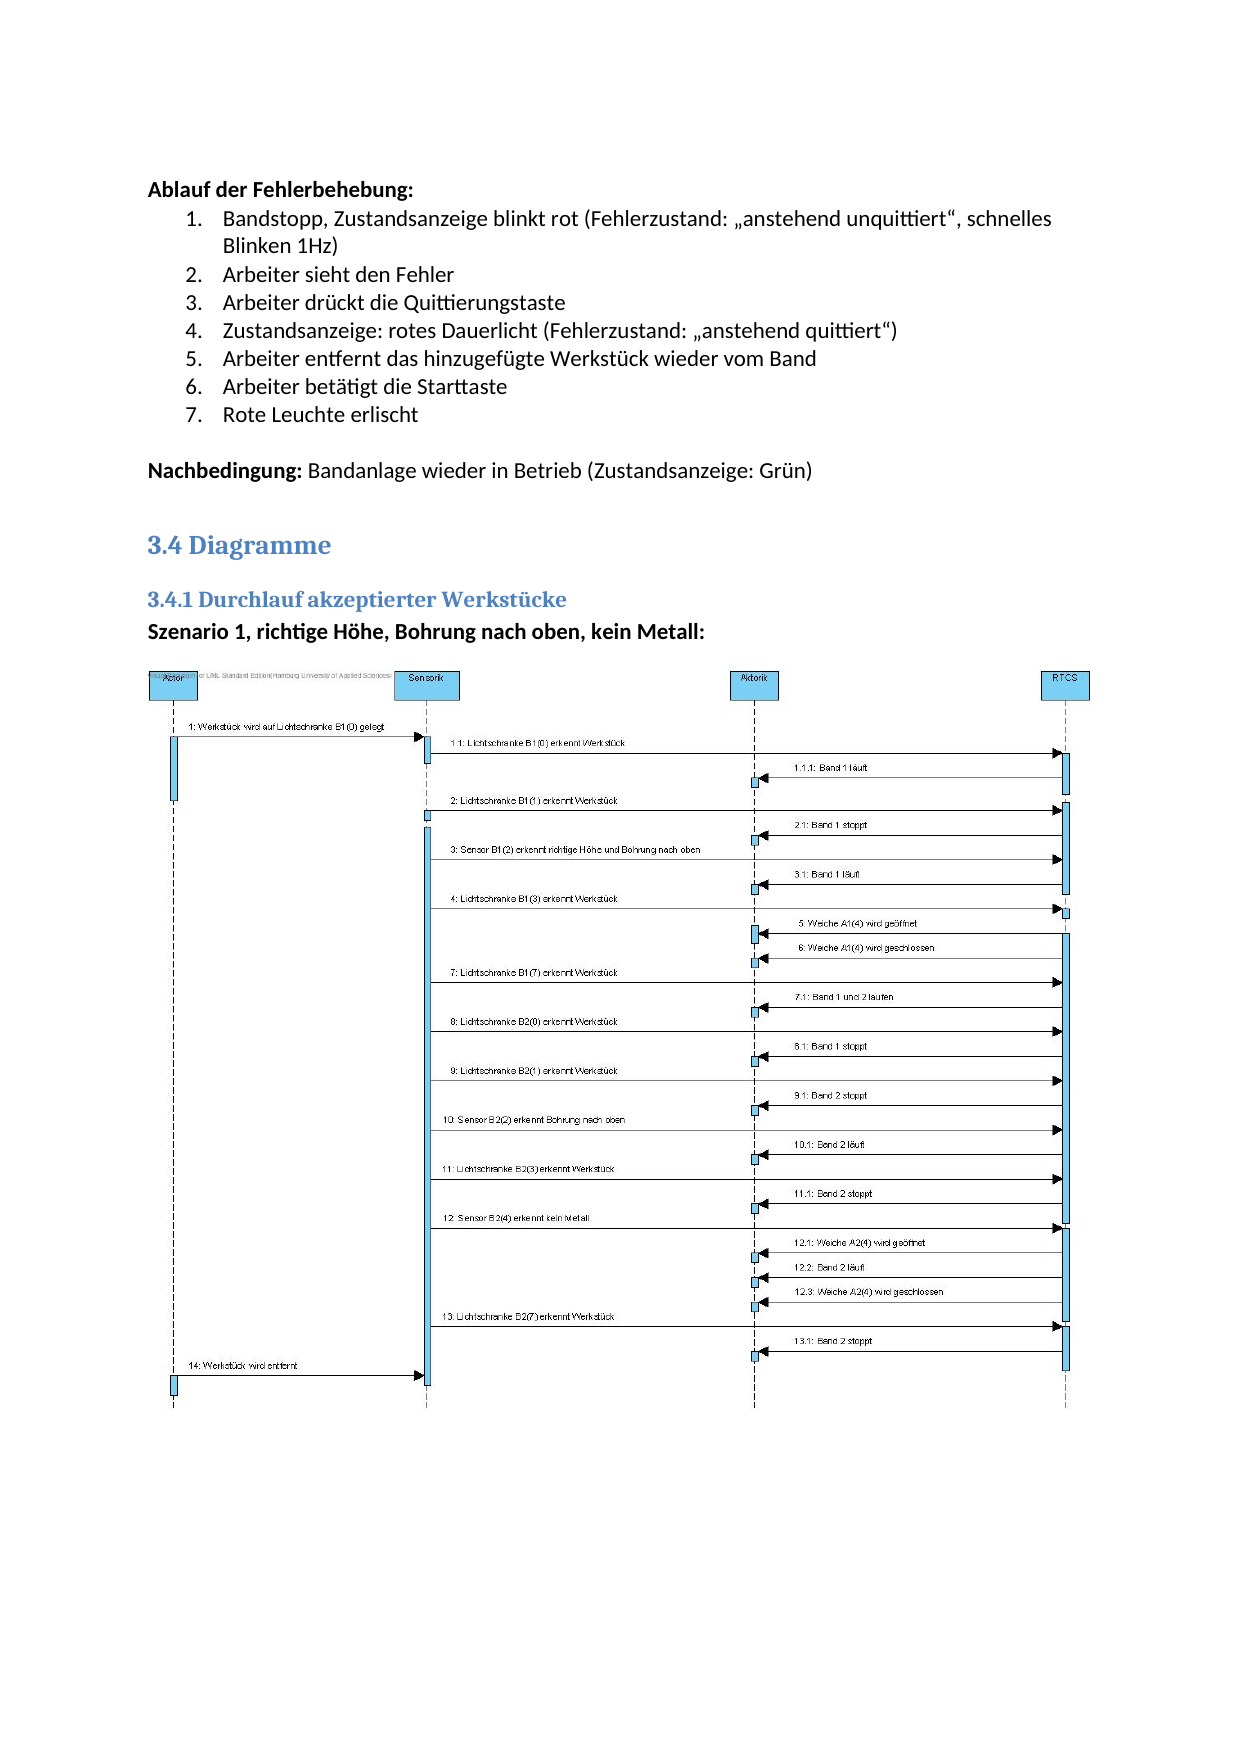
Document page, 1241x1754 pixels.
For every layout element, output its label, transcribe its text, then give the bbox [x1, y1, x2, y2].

list Arbeiter drückt die Quittierungstaste [185, 288, 1093, 316]
text Nachbedingung: Bandanlage wieder in Betrieb (Zustandsanzeige: Grün) [148, 456, 1093, 484]
subtitle 3.4 Diagramme [148, 530, 1093, 561]
text Ablauf der Fehlerbehebung: [148, 176, 1093, 204]
list Zustandsanzeige: rotes Dauerlicht (Fehlerzustand: „anstehend quittiert“) [185, 316, 1093, 344]
text Szenario 1, richtige Höhe, Bohrung nach oben, kein Metall: [148, 617, 1093, 645]
list Rote Leuchte erlischt [185, 400, 1093, 428]
list Arbeiter betätigt die Starttaste [185, 372, 1093, 400]
picture [147, 670, 1093, 1411]
list Arbeiter entfernt das hinzugefügte Werkstück wieder vom Band [185, 344, 1093, 372]
subtitle 3.4.1 Durchlauf akzeptierter Werkstücke [148, 587, 1093, 613]
list Arbeiter sieht den Fehler [185, 260, 1093, 288]
list Bandstopp, Zustandsanzeige blinkt rot (Fehlerzustand: „anstehend unquittiert“, schnelles Blinken 1Hz) [185, 204, 1093, 260]
